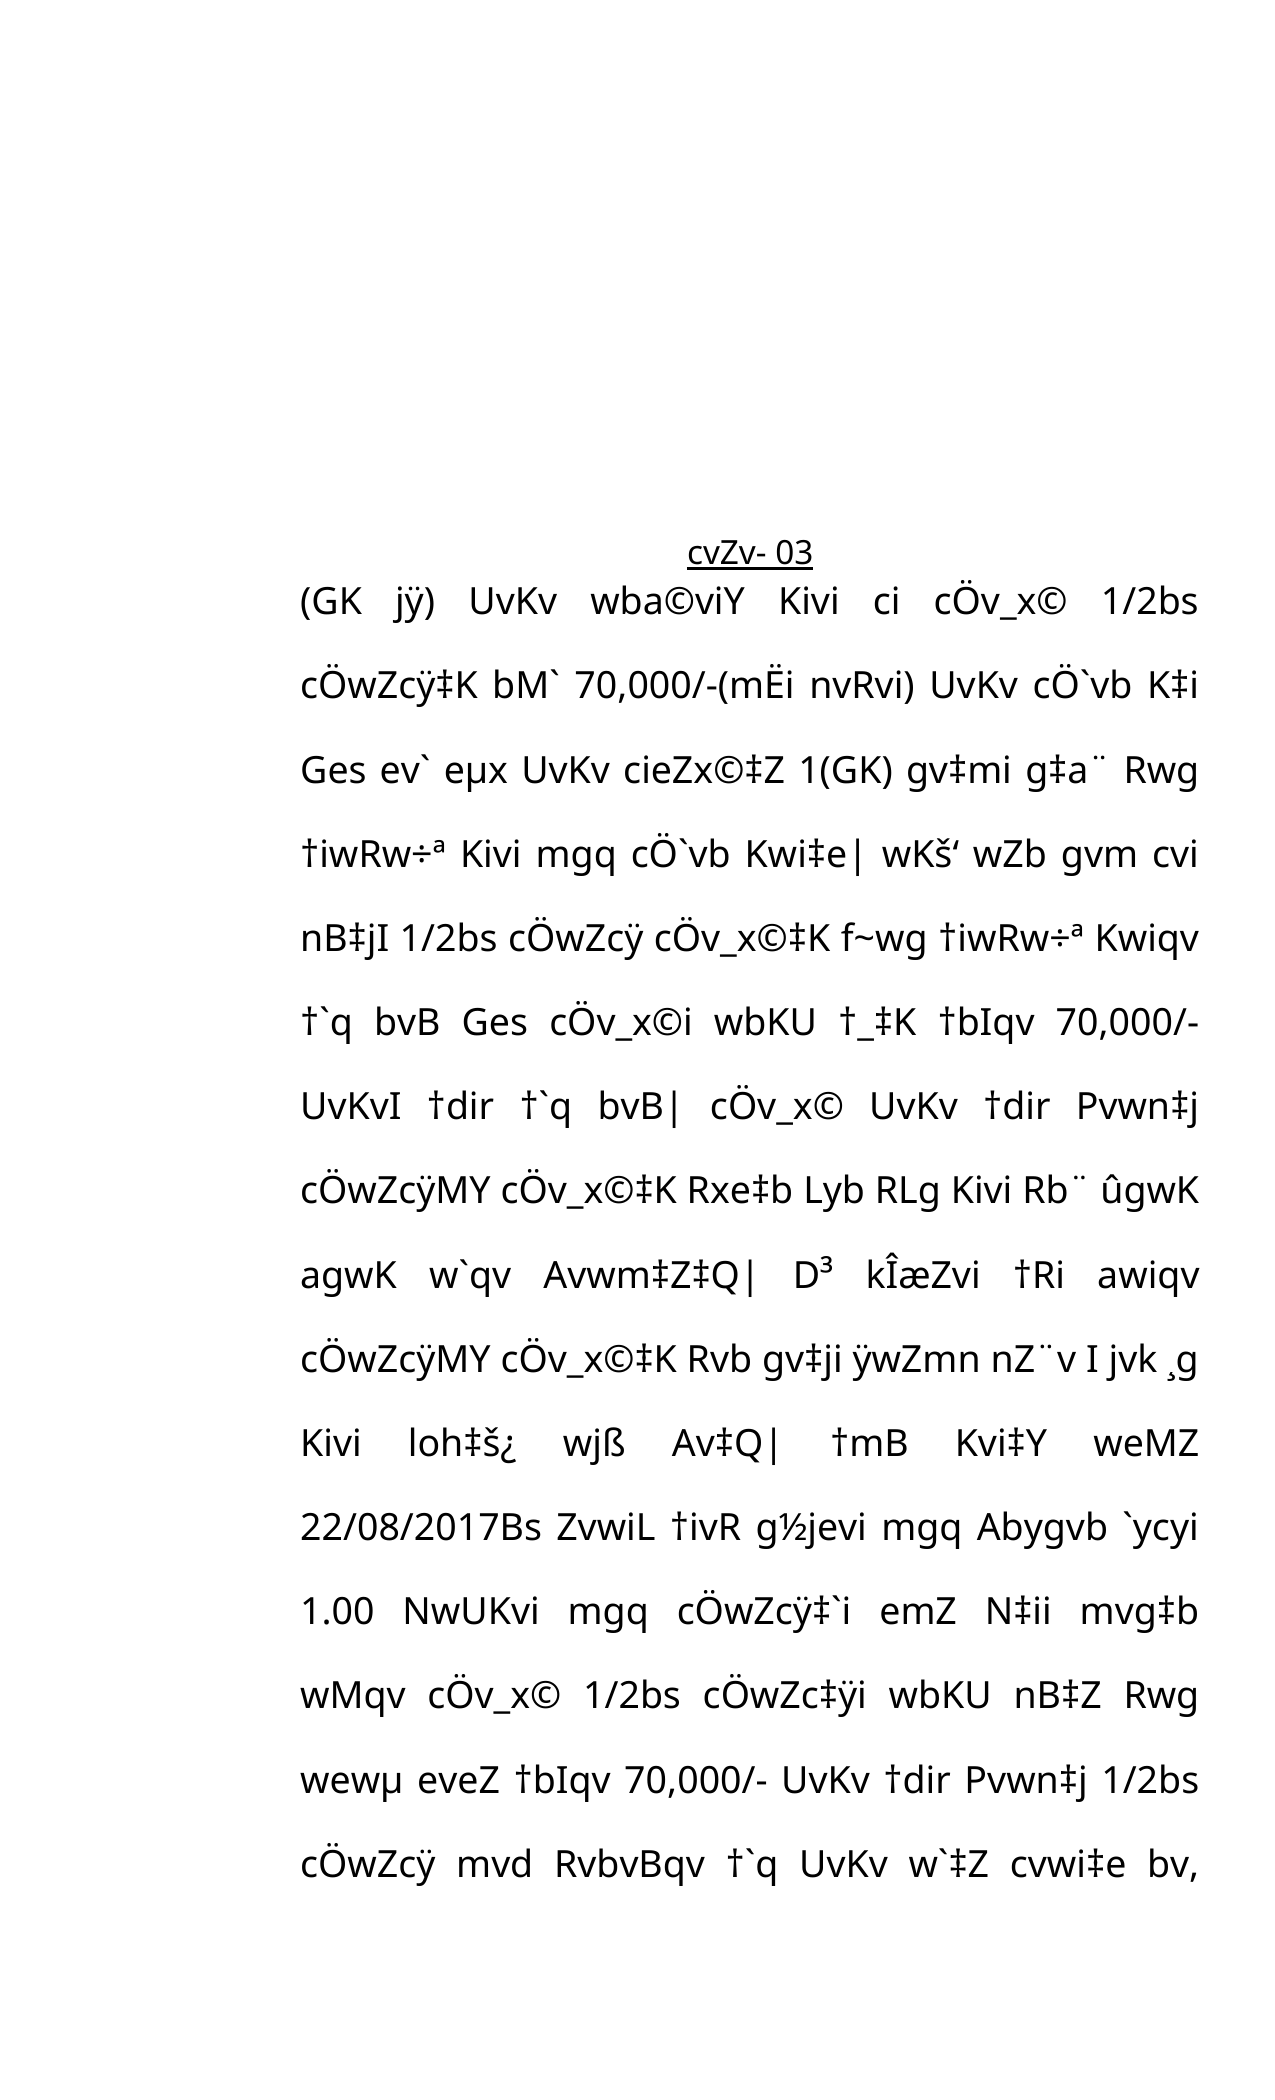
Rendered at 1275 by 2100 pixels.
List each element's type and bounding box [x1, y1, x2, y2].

text [300, 574, 1200, 1888]
